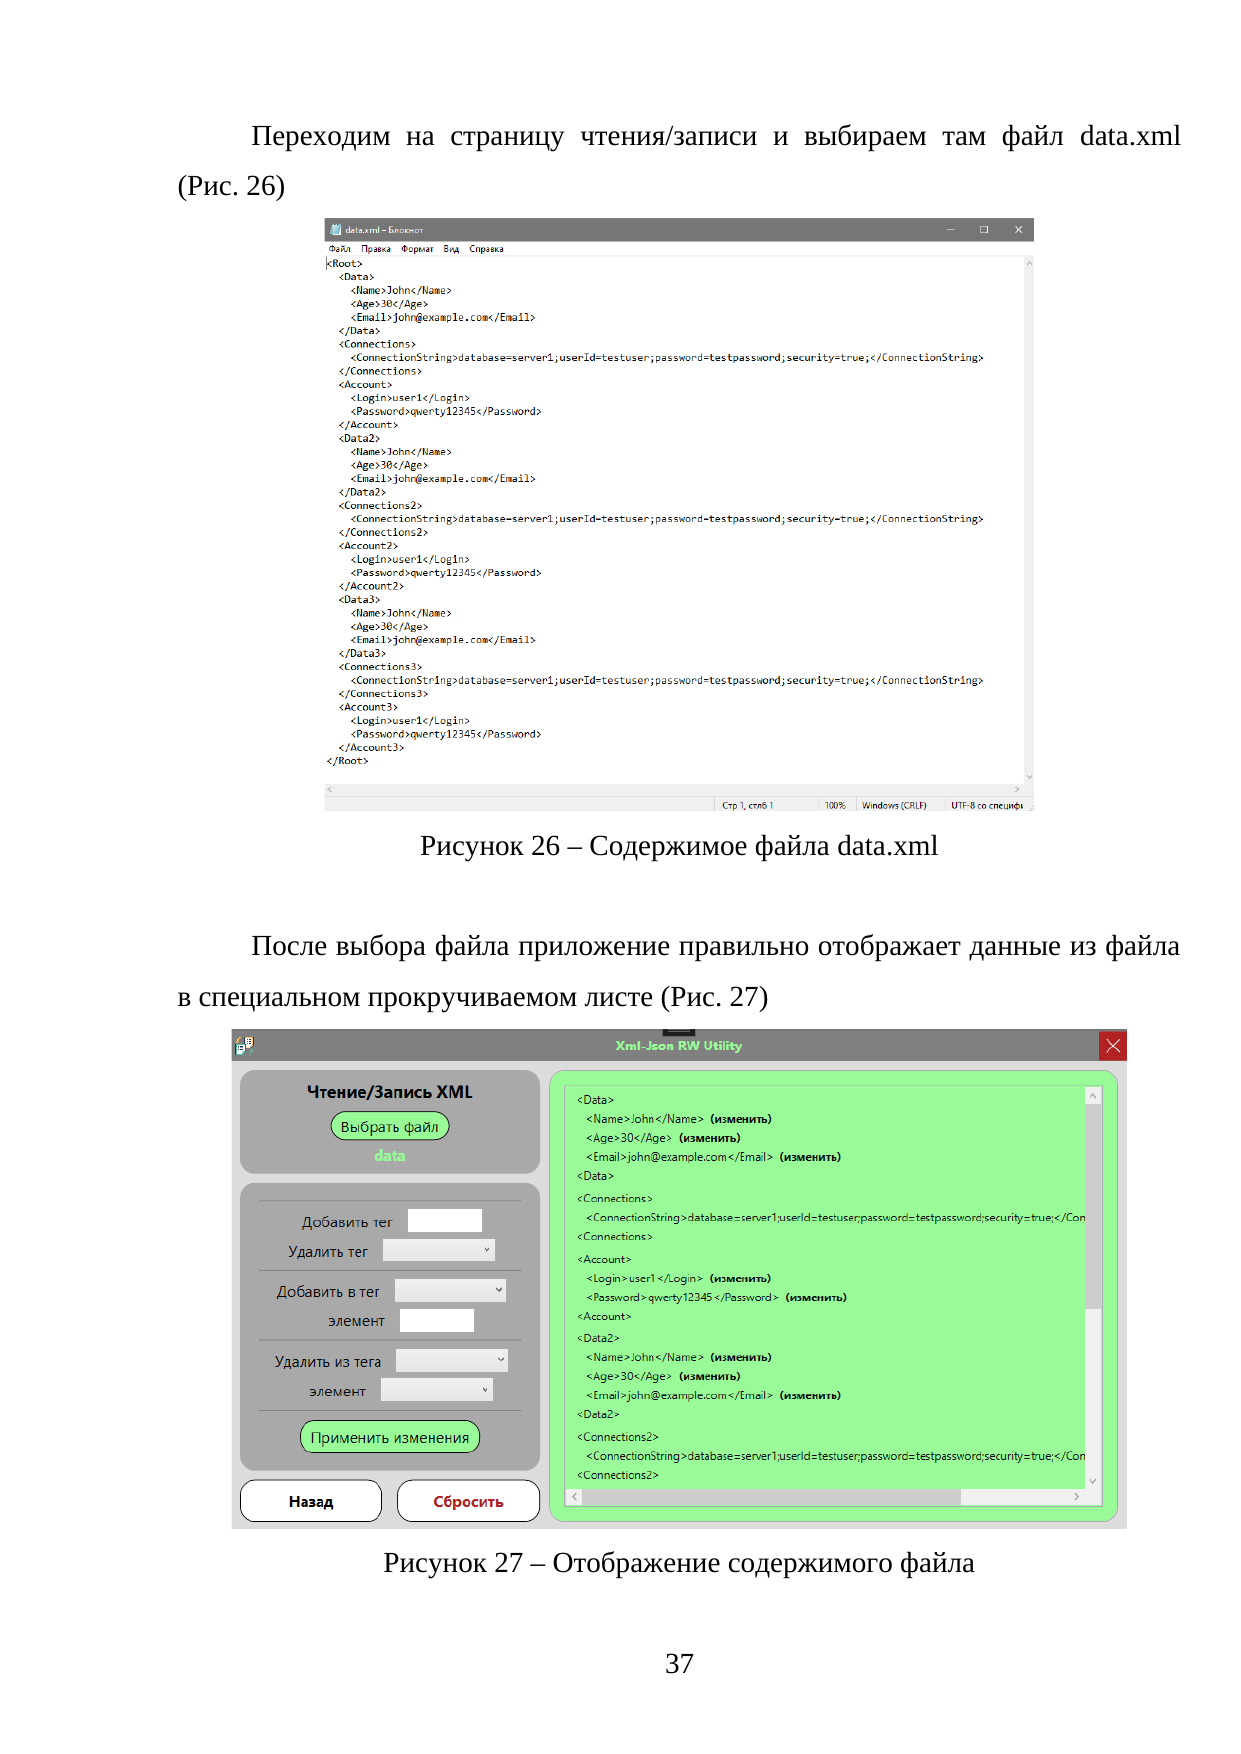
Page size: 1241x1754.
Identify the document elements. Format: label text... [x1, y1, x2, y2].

text Рисунок 26 – Содержимое файла data.xml [177, 828, 1181, 861]
text После выбора файла приложение правильно отображает данные из файла в специальном прокручиваемом листе (Рис. 27) [177, 928, 1181, 1012]
picture [324, 218, 1034, 811]
text Рисунок 27 – Отображение содержимого файла [177, 1545, 1181, 1579]
text Переходим на страницу чтения/записи и выбираем там файл data.xml (Рис. 26) [177, 118, 1181, 202]
picture [231, 1029, 1127, 1529]
